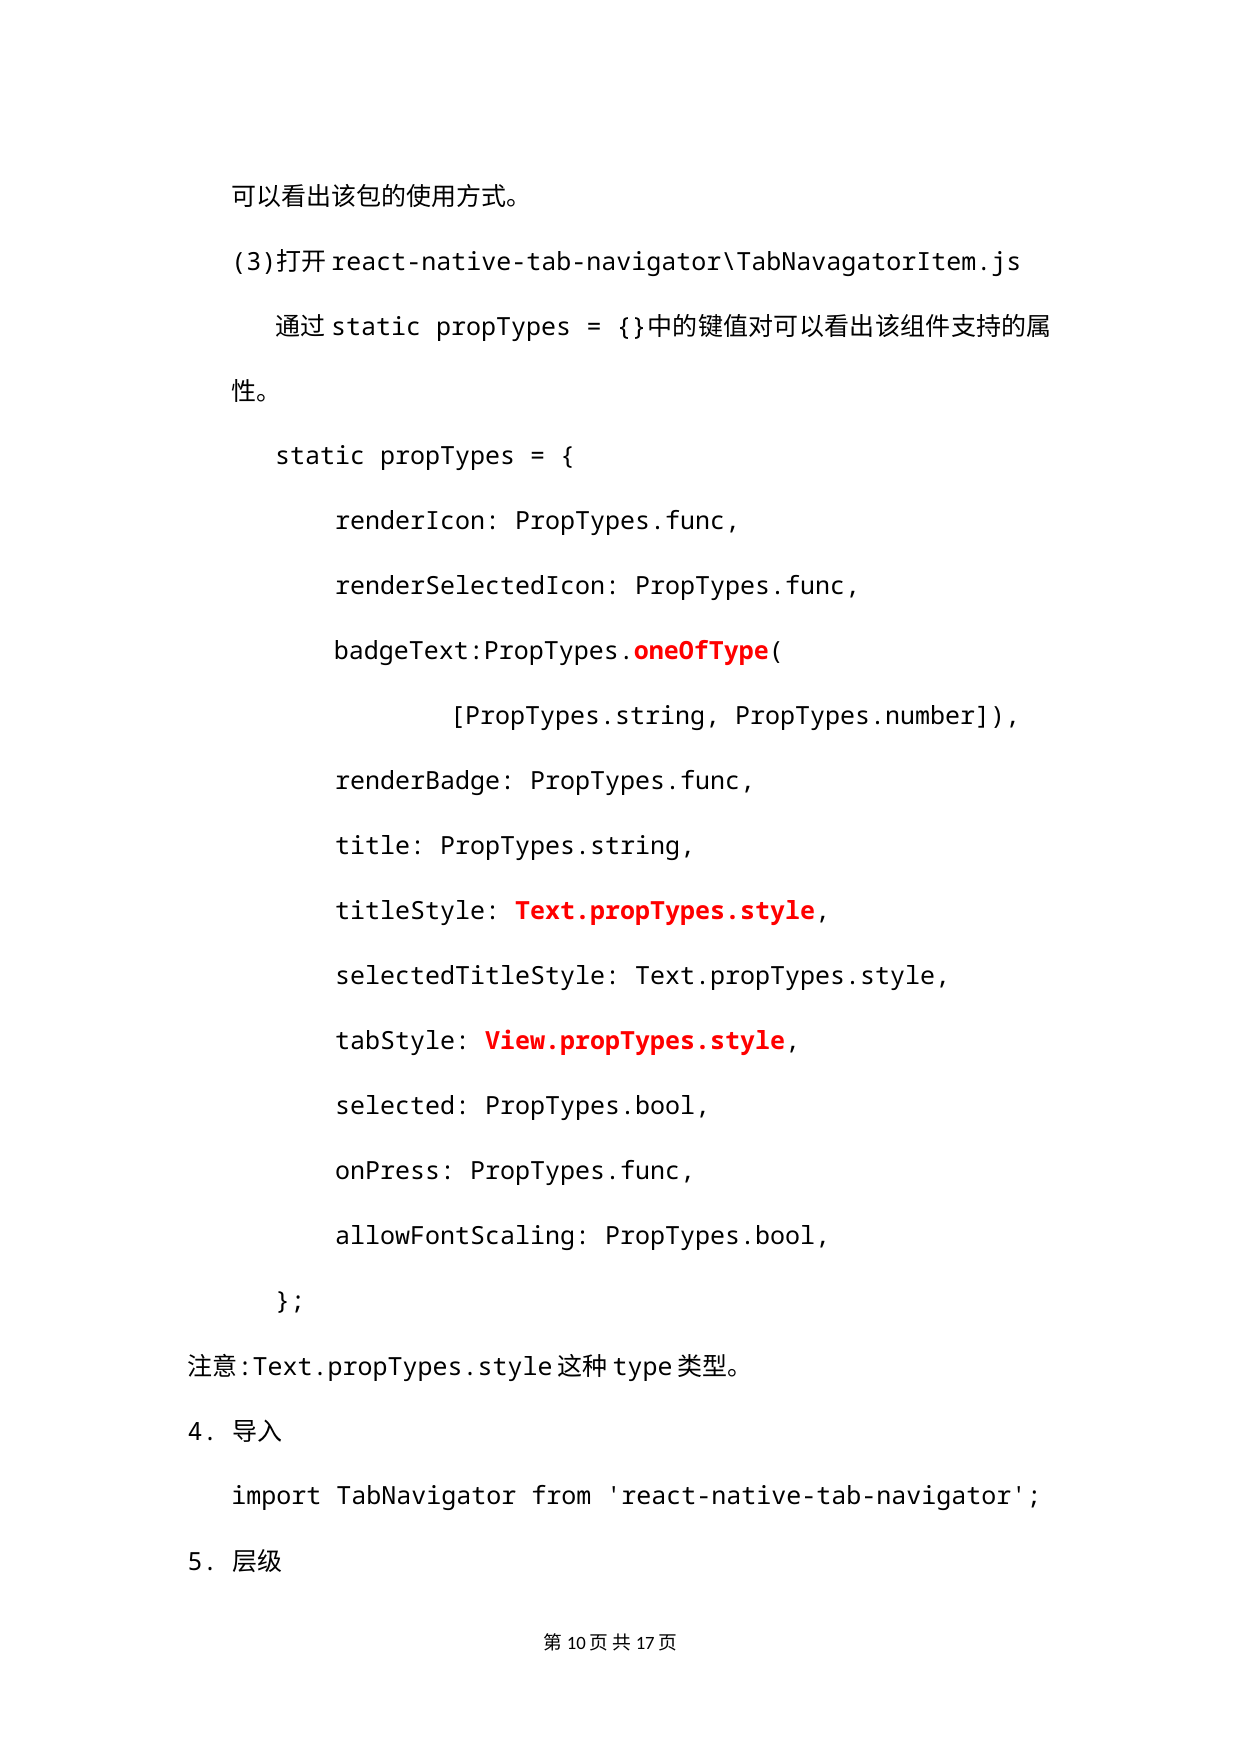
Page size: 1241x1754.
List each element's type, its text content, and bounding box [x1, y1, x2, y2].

list renderBadge: PropTypes.func, [231, 747, 1053, 812]
list 注意:Text.propTypes.style这种type类型。 [187, 1332, 1053, 1397]
list 层级 [187, 1527, 1053, 1592]
list allowFontScaling: PropTypes.bool, [231, 1202, 1053, 1267]
list 打开react-native-tab-navigator\TabNavagatorItem.js [187, 227, 1053, 292]
list onPress: PropTypes.func, [231, 1137, 1053, 1202]
list titleStyle: Text.propTypes.style, [231, 877, 1053, 942]
list 通过static propTypes = {}中的键值对可以看出该组件支持的属性。 [231, 292, 1053, 422]
list selected: PropTypes.bool, [231, 1072, 1053, 1137]
list title: PropTypes.string, [231, 812, 1053, 877]
list selectedTitleStyle: Text.propTypes.style, [231, 942, 1053, 1007]
list }; [231, 1267, 1053, 1332]
list renderIcon: PropTypes.func, [231, 487, 1053, 552]
list badgeText:PropTypes.oneOfType( [275, 617, 1053, 682]
list 导入 [187, 1397, 1053, 1462]
list renderSelectedIcon: PropTypes.func, [231, 552, 1053, 617]
list 可以看出该包的使用方式。 [231, 162, 1053, 227]
list static propTypes = { [231, 422, 1053, 487]
list tabStyle: View.propTypes.style, [231, 1007, 1053, 1072]
list [PropTypes.string, PropTypes.number]), [406, 682, 1053, 747]
list import TabNavigator from 'react-native-tab-navigator'; [187, 1462, 1053, 1527]
